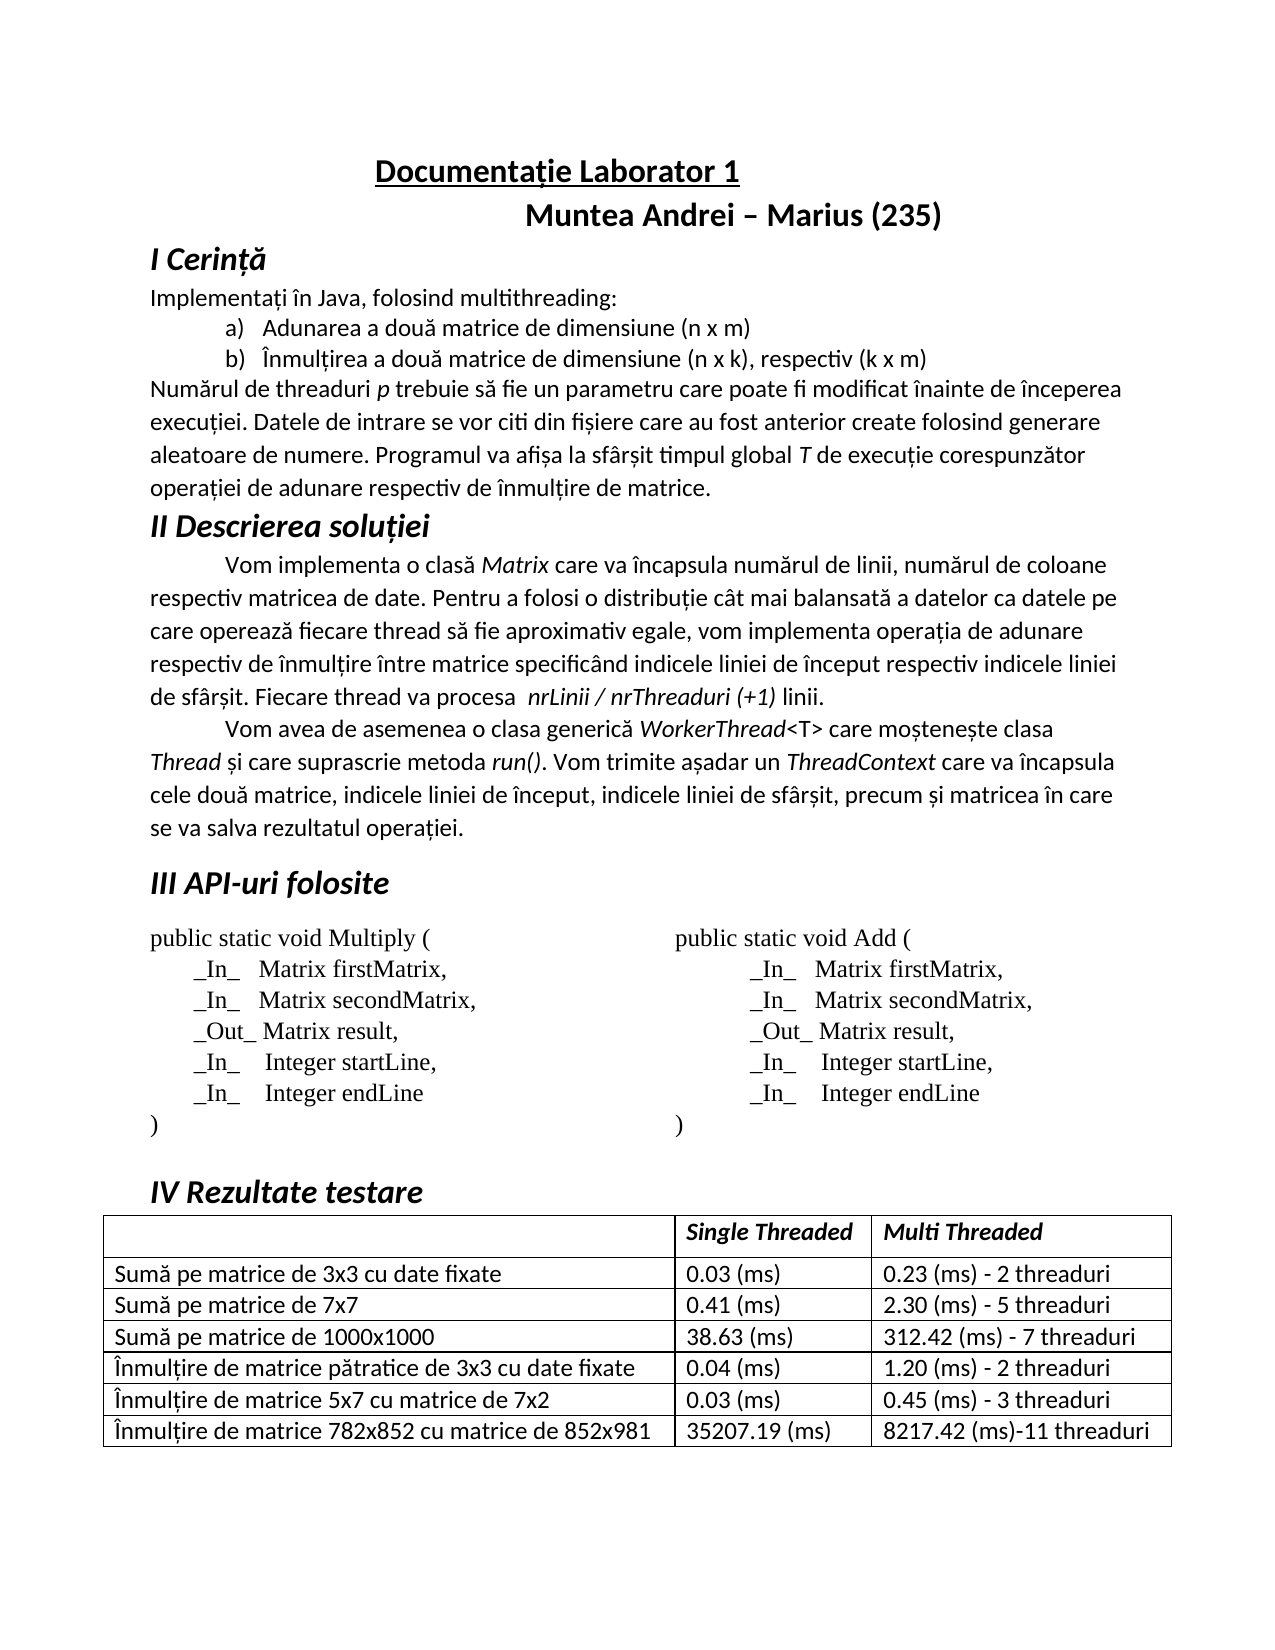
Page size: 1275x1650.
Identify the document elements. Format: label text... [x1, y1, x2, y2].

table_cell Înmulțire de matrice 5x7 cu matrice de 7x2 [104, 1384, 674, 1414]
table_cell 1.20 (ms) - 2 threaduri [872, 1353, 1171, 1383]
table_cell 0.45 (ms) - 3 threaduri [872, 1384, 1171, 1414]
table_cell 0.03 (ms) [676, 1384, 871, 1414]
table_cell Sumă pe matrice de 3x3 cu date fixate [104, 1258, 674, 1288]
table_cell 35207.19 (ms) [676, 1416, 871, 1446]
list Adunarea a două matrice de dimensiune (n x m) [225, 312, 1125, 343]
text public static void Multiply ( public static void Add ( [150, 923, 1125, 951]
table_cell Sumă pe matrice de 7x7 [104, 1289, 674, 1320]
text III API-uri folosite [150, 862, 1125, 903]
table_cell 0.23 (ms) - 2 threaduri [872, 1258, 1171, 1288]
text Documentație Laborator 1 [150, 150, 1125, 191]
table_header [104, 1216, 674, 1257]
text _In_ Matrix firstMatrix, _In_ Matrix firstMatrix, [150, 954, 1125, 982]
text I Cerință [150, 238, 1125, 279]
text _Out_ Matrix result, _Out_ Matrix result, [150, 1016, 1125, 1044]
table_cell 2.30 (ms) - 5 threaduri [872, 1289, 1171, 1320]
table_header Single Threaded [676, 1216, 871, 1257]
list Înmulțirea a două matrice de dimensiune (n x k), respectiv (k x m) [225, 343, 1125, 373]
text _In_ Matrix secondMatrix, _In_ Matrix secondMatrix, [150, 985, 1125, 1013]
table_cell 0.41 (ms) [676, 1289, 871, 1320]
text IV Rezultate testare [150, 1171, 1125, 1212]
text II Descrierea soluției [150, 505, 1125, 546]
text _In_ Integer endLine _In_ Integer endLine [150, 1078, 1125, 1107]
text ) ) [150, 1109, 1125, 1138]
table_cell 38.63 (ms) [676, 1321, 871, 1351]
table_cell 312.42 (ms) - 7 threaduri [872, 1321, 1171, 1351]
table_cell Sumă pe matrice de 1000x1000 [104, 1321, 674, 1351]
table_header Multi Threaded [872, 1216, 1171, 1257]
table_cell 0.03 (ms) [676, 1258, 871, 1288]
table_cell Înmulțire de matrice 782x852 cu matrice de 852x981 [104, 1416, 674, 1446]
text Vom implementa o clasă Matrix care va încapsula numărul de linii, numărul de coloane respectiv matricea de date. Pentru a folosi o distribuție cât mai balansată a datelor ca datele pe care operează fiecare thread să fie aproximativ egale, vom implementa operația de adunare respectiv de înmulțire între matrice specificând indicele liniei de început respectiv indicele liniei de sfârșit. Fiecare thread va procesa nrLinii / nrThreaduri (+1) linii. [150, 549, 1125, 711]
table_cell Înmulțire de matrice pătratice de 3x3 cu date fixate [104, 1353, 674, 1383]
text Muntea Andrei – Marius (235) [150, 194, 1125, 235]
text Vom avea de asemenea o clasa generică WorkerThread<T> care moștenește clasa Thread și care suprascrie metoda run(). Vom trimite așadar un ThreadContext care va încapsula cele două matrice, indicele liniei de început, indicele liniei de sfârșit, precum și matricea în care se va salva rezultatul operației. [150, 714, 1125, 843]
table_cell 8217.42 (ms)-11 threaduri [872, 1416, 1171, 1446]
table_cell 0.04 (ms) [676, 1353, 871, 1383]
text Implementați în Java, folosind multithreading: [150, 282, 1125, 312]
text Numărul de threaduri p trebuie să fie un parametru care poate fi modificat înainte de începerea execuției. Datele de intrare se vor citi din fișiere care au fost anterior create folosind generare aleatoare de numere. Programul va afișa la sfârșit timpul global T de execuție corespunzător operației de adunare respectiv de înmulțire de matrice. [150, 373, 1125, 503]
text _In_ Integer startLine, _In_ Integer startLine, [150, 1047, 1125, 1076]
